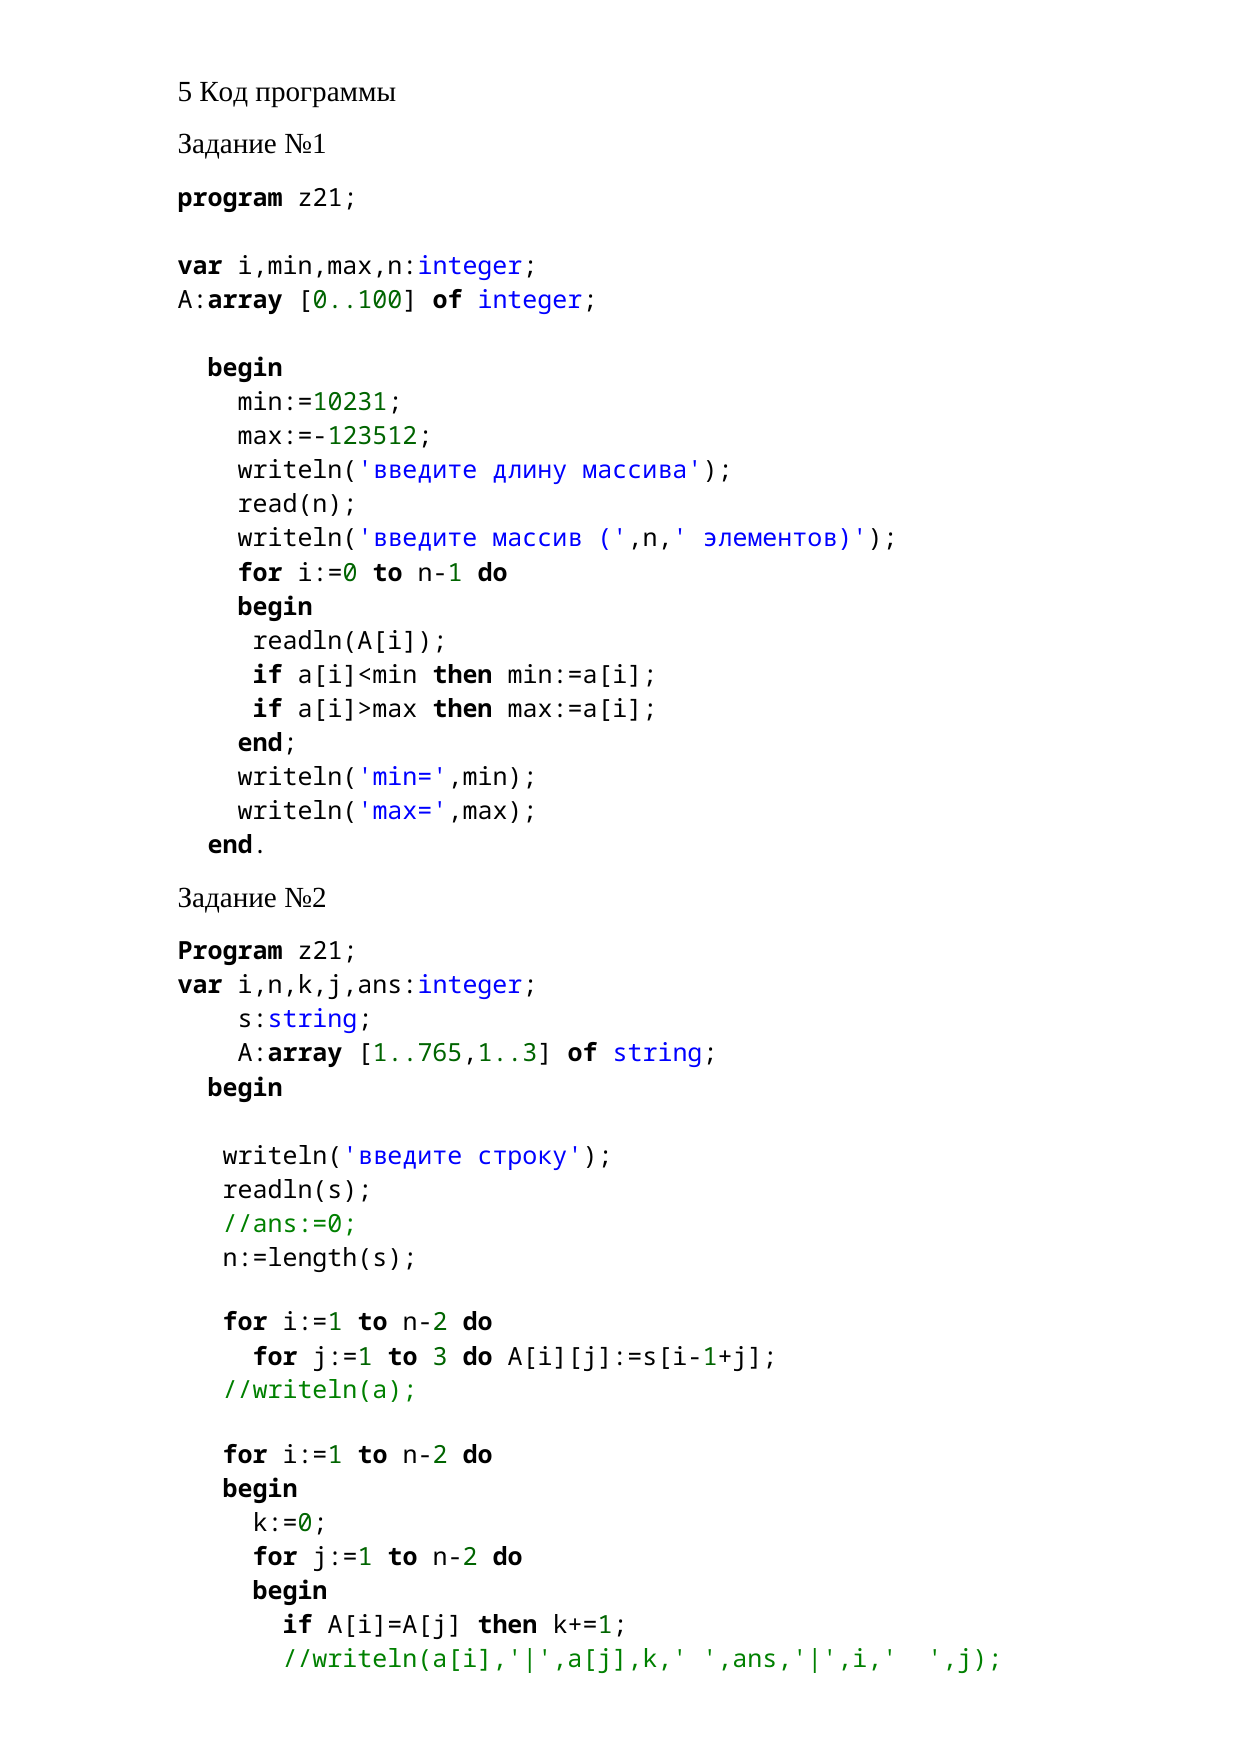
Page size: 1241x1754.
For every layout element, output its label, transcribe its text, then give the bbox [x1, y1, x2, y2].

text A:array [0..100] of integer; [177, 282, 1152, 316]
text var i,n,k,j,ans:integer; [177, 967, 1152, 1001]
text readln(A[i]); [177, 622, 1152, 656]
text for j:=1 to n-2 do [177, 1539, 1152, 1573]
text writeln('введите массив (',n,' элементов)'); [177, 520, 1152, 554]
text begin [177, 1069, 1152, 1103]
text if a[i]<min then min:=a[i]; [177, 656, 1152, 690]
text read(n); [177, 486, 1152, 520]
text writeln('введите длину массива'); [177, 452, 1152, 486]
text //writeln(a[i],'|',a[j],k,' ',ans,'|',i,' ',j); [177, 1641, 1152, 1675]
text //writeln(a); [177, 1372, 1152, 1406]
text writeln('min=',min); [177, 758, 1152, 793]
text A:array [1..765,1..3] of string; [177, 1035, 1152, 1069]
text Задание №1 [177, 127, 1152, 160]
text min:=10231; [177, 384, 1152, 418]
text if a[i]>max then max:=a[i]; [177, 690, 1152, 724]
text Задание №2 [177, 880, 1152, 914]
text 5 Код программы [177, 74, 1152, 107]
text s:string; [177, 1001, 1152, 1035]
text readln(s); [177, 1171, 1152, 1205]
text begin [177, 1471, 1152, 1505]
text begin [177, 1573, 1152, 1607]
text begin [177, 350, 1152, 384]
text writeln('введите строку'); [177, 1137, 1152, 1171]
text var i,min,max,n:integer; [177, 248, 1152, 282]
text writeln('max=',max); [177, 793, 1152, 827]
text end. [177, 827, 1152, 861]
text Program z21; [177, 933, 1152, 967]
text for i:=1 to n-2 do [177, 1437, 1152, 1471]
text n:=length(s); [177, 1239, 1152, 1273]
text max:=-123512; [177, 418, 1152, 452]
text program z21; [177, 179, 1152, 213]
text for j:=1 to 3 do A[i][j]:=s[i-1+j]; [177, 1338, 1152, 1372]
text begin [177, 588, 1152, 622]
text //ans:=0; [177, 1205, 1152, 1239]
text for i:=1 to n-2 do [177, 1304, 1152, 1338]
text end; [177, 724, 1152, 758]
text k:=0; [177, 1505, 1152, 1539]
text if A[i]=A[j] then k+=1; [177, 1607, 1152, 1641]
text for i:=0 to n-1 do [177, 554, 1152, 588]
